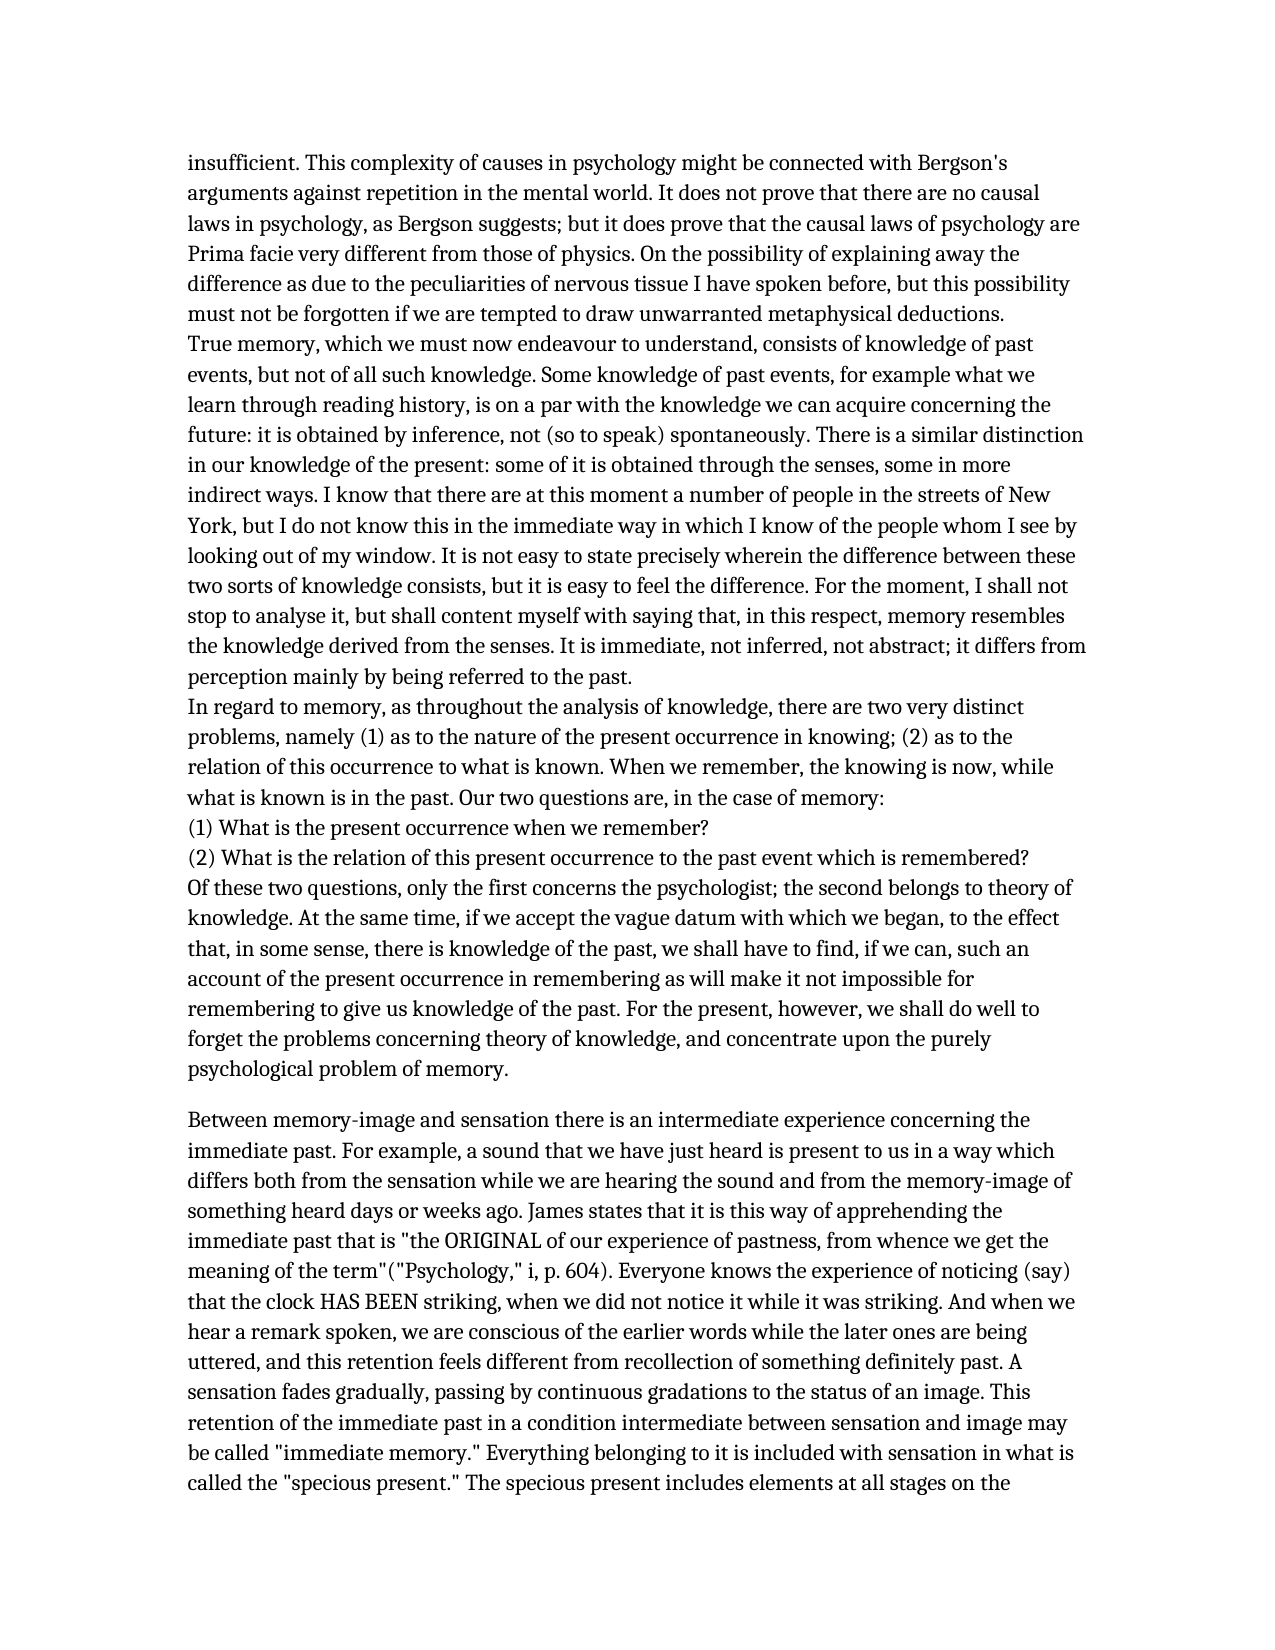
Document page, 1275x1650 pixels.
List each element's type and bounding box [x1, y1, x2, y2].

text [187, 150, 1087, 1083]
text [187, 1107, 1087, 1496]
